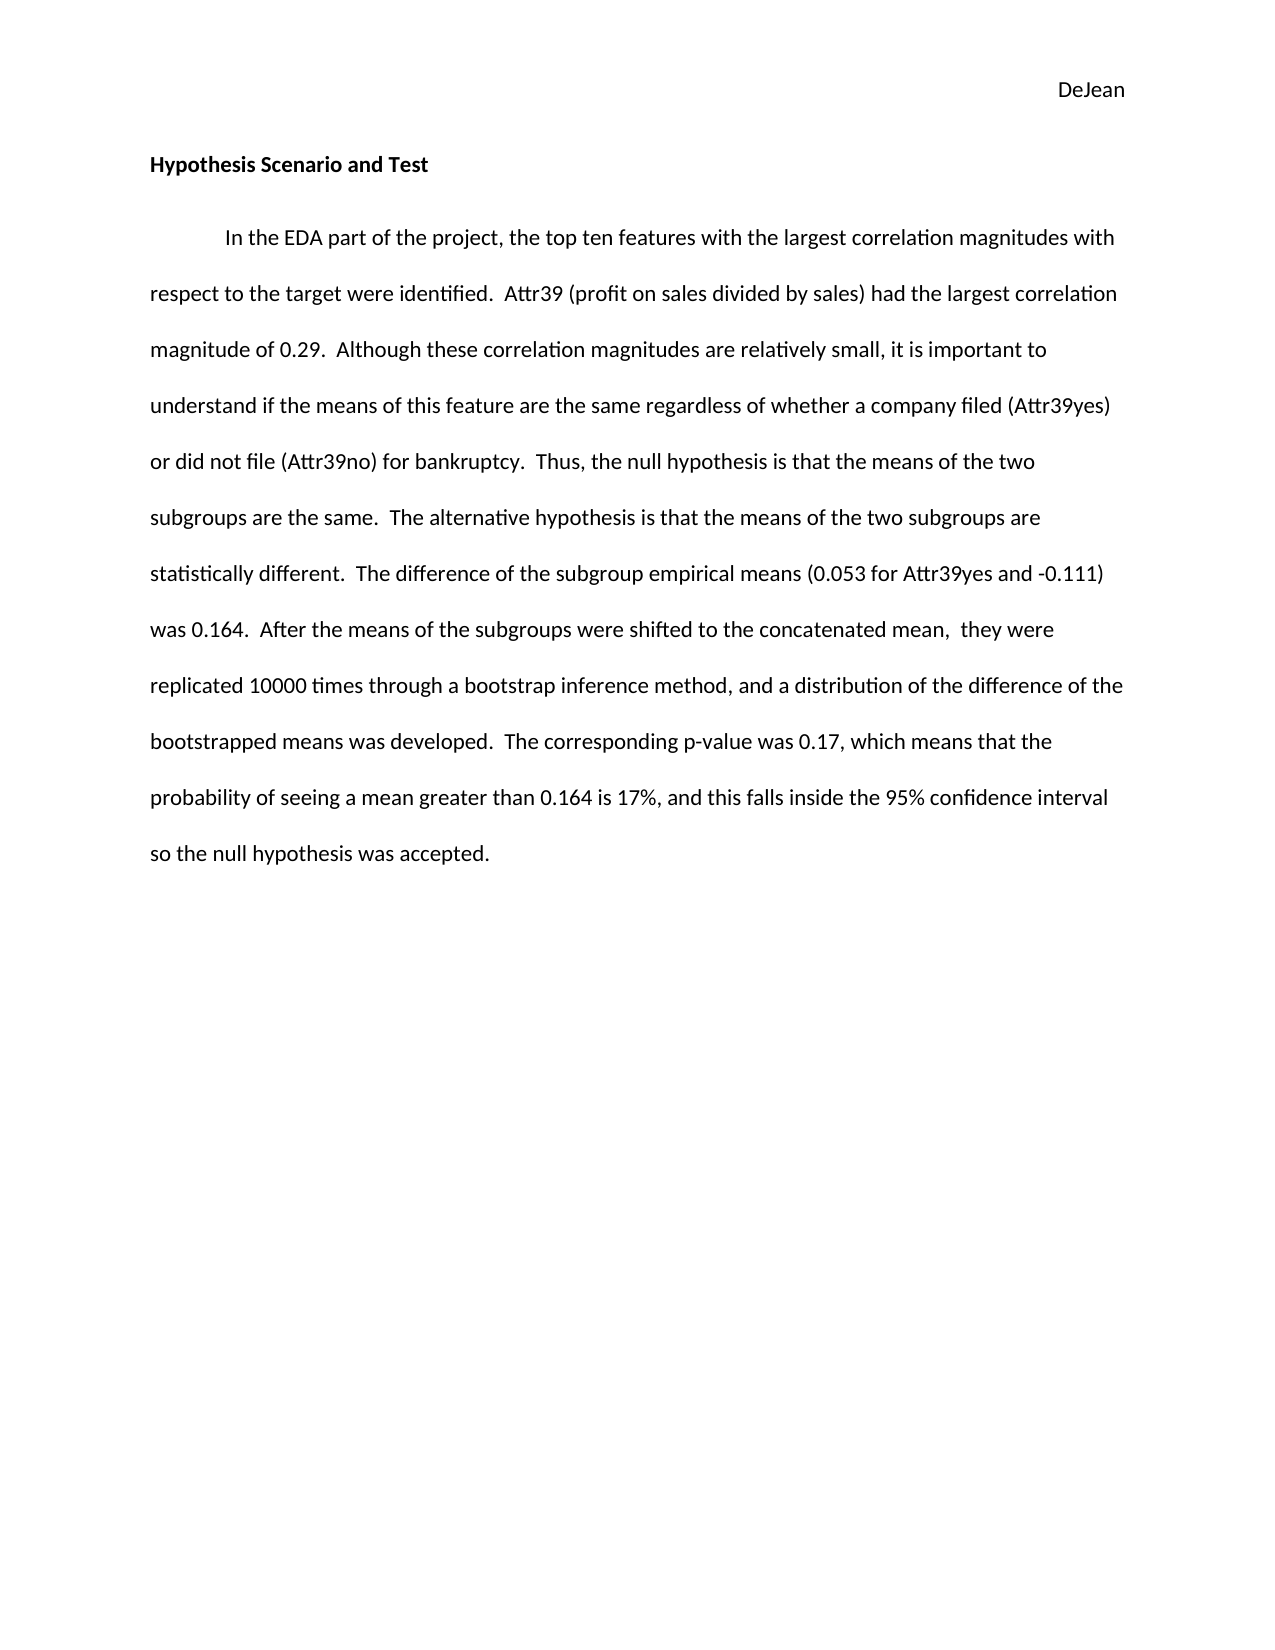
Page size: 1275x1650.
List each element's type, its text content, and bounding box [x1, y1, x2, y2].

text In the EDA part of the project, the top ten features with the largest correlation magnitudes with respect to the target were identified. Attr39 (profit on sales divided by sales) had the largest correlation magnitude of 0.29. Although these correlation magnitudes are relatively small, it is important to understand if the means of this feature are the same regardless of whether a company filed (Attr39yes) or did not file (Attr39no) for bankruptcy. Thus, the null hypothesis is that the means of the two subgroups are the same. The alternative hypothesis is that the means of the two subgroups are statistically different. The difference of the subgroup empirical means (0.053 for Attr39yes and -0.111) was 0.164. After the means of the subgroups were shifted to the concatenated mean, they were replicated 10000 times through a bootstrap inference method, and a distribution of the difference of the bootstrapped means was developed. The corresponding p-value was 0.17, which means that the probability of seeing a mean greater than 0.164 is 17%, and this falls inside the 95% confidence interval so the null hypothesis was accepted. [150, 223, 1125, 867]
text Hypothesis Scenario and Test [150, 150, 1125, 178]
